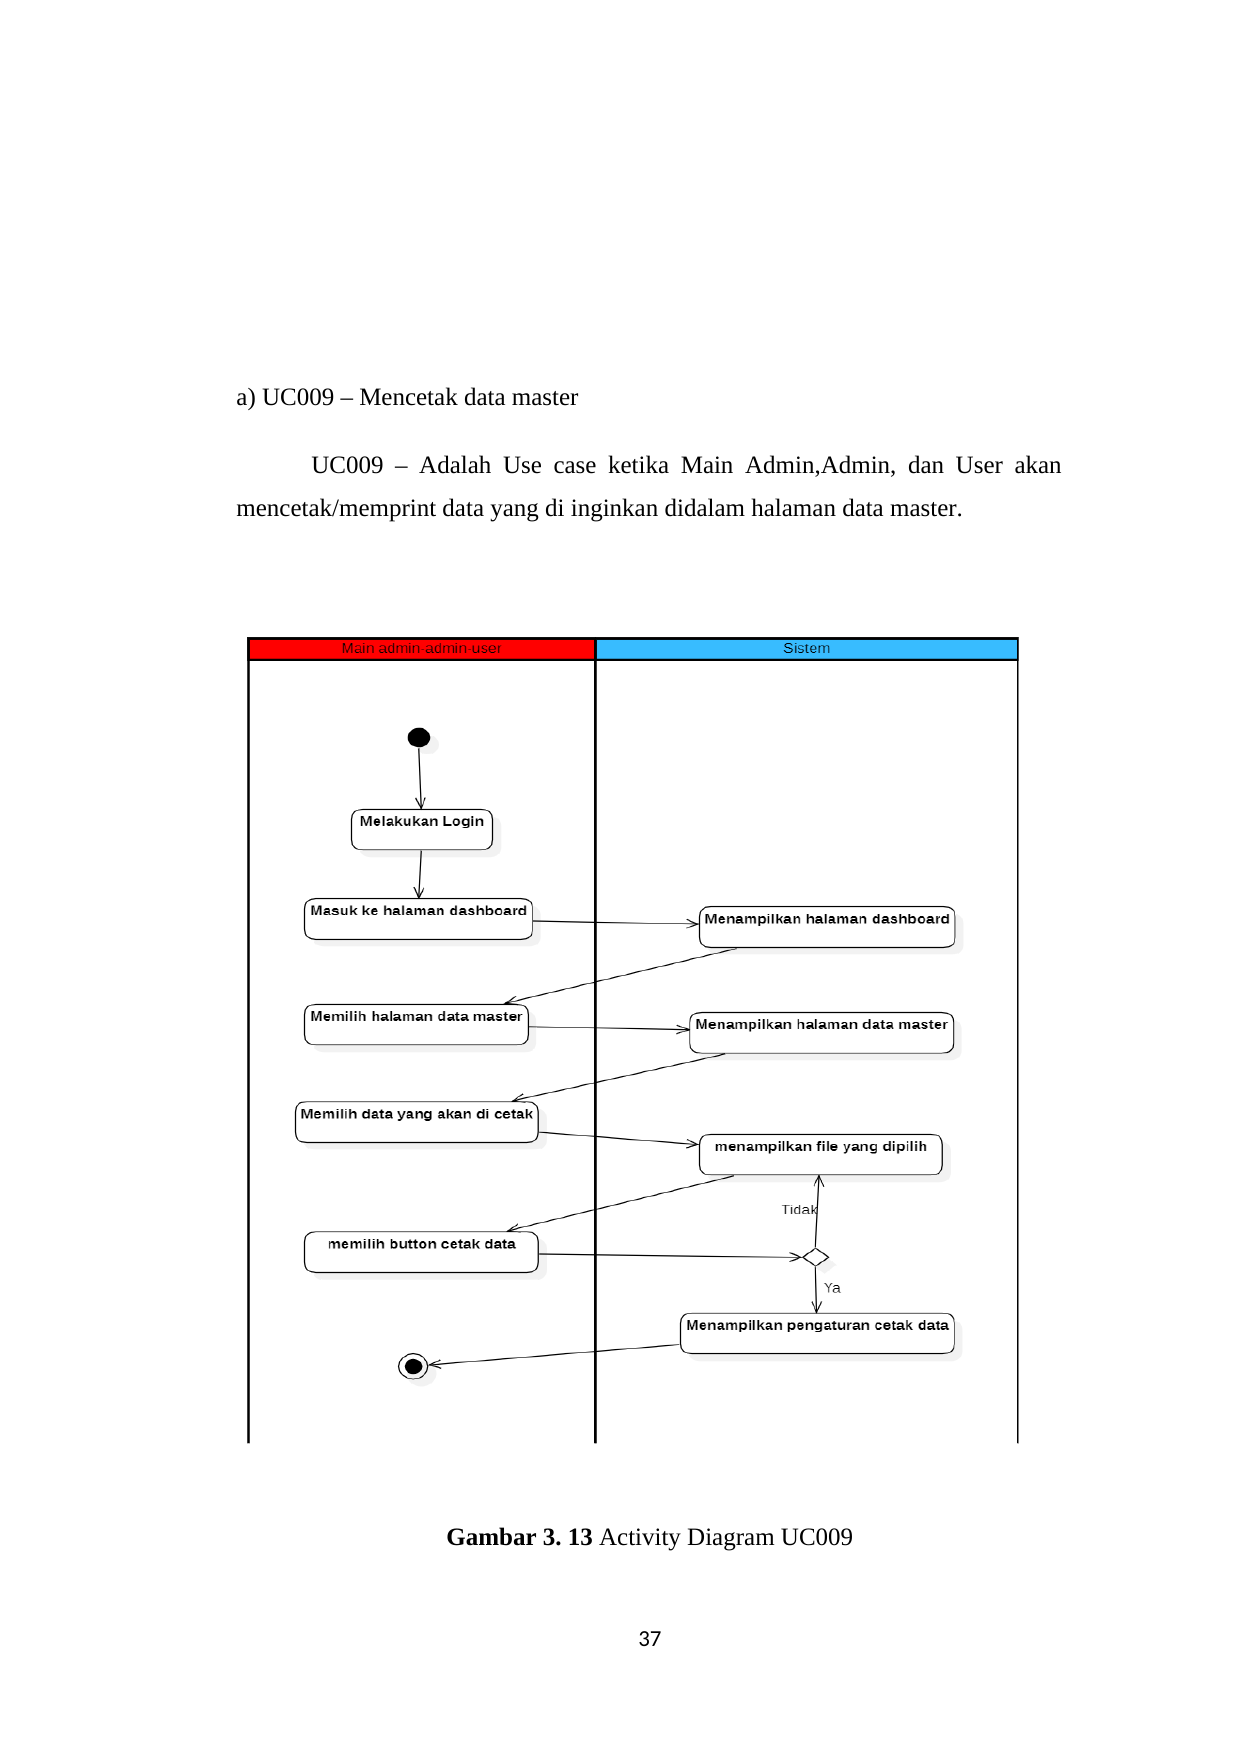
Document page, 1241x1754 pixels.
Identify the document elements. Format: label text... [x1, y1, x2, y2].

text UC009 – Adalah Use case ketika Main Admin,Admin, dan User akan mencetak/memprint data yang di inginkan didalam halaman data master. [236, 450, 1063, 522]
picture [236, 629, 1063, 1483]
text a) UC009 – Mencetak data master [236, 382, 1063, 410]
text Gambar 3. 13 Activity Diagram UC009 [236, 1522, 1063, 1551]
